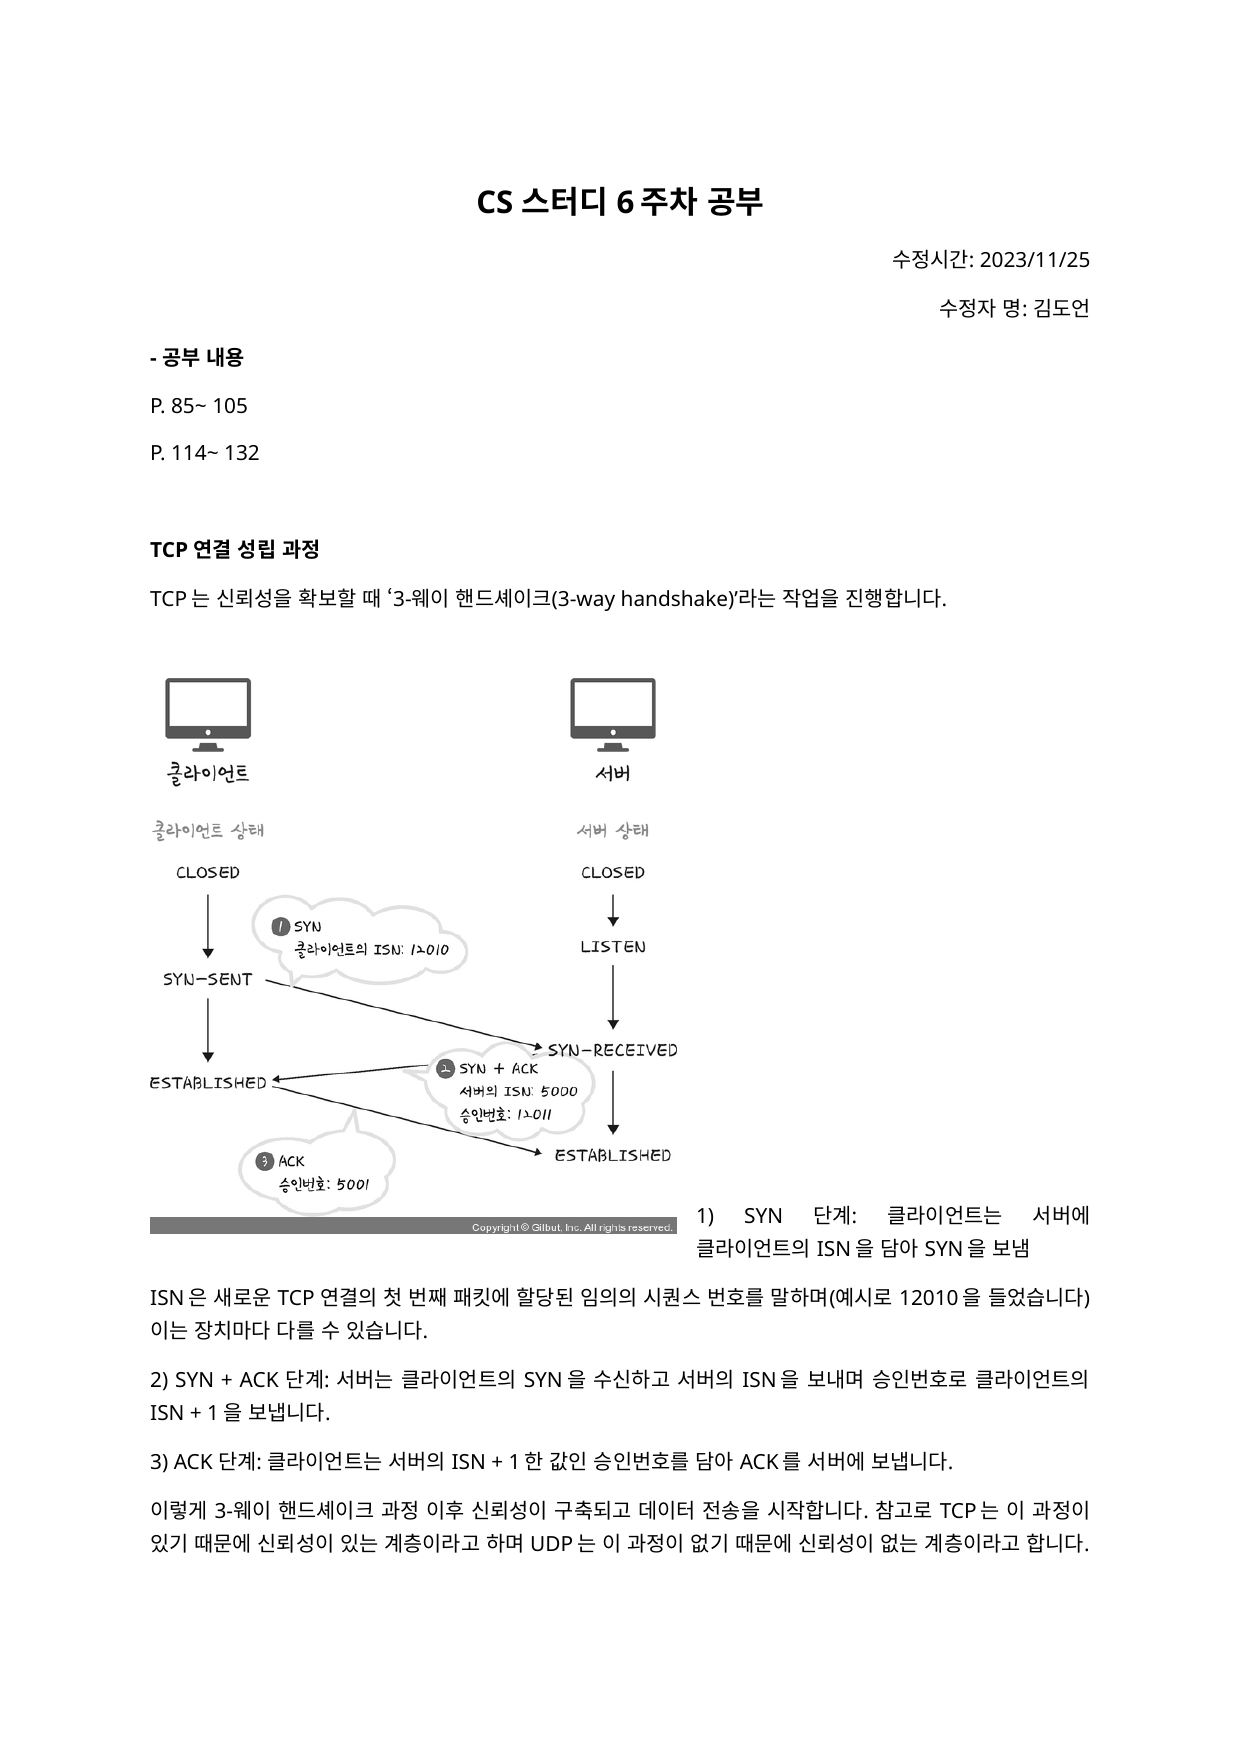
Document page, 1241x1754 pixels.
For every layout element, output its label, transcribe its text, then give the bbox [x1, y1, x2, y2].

text - 공부 내용 [150, 342, 1090, 372]
text 이렇게 3-웨이 핸드셰이크 과정 이후 신뢰성이 구축되고 데이터 전송을 시작합니다. 참고로 TCP는 이 과정이 있기 때문에 신뢰성이 있는 계층이라고 하며 UDP는 이 과정이 없기 때문에 신뢰성이 없는 계층이라고 합니다. [150, 1495, 1090, 1558]
text 수정시간: 2023/11/25 [150, 243, 1090, 273]
text 1) SYN 단계: 클라이언트는 서버에 클라이언트의 ISN을 담아 SYN을 보냄 [150, 1199, 1090, 1262]
text ISN은 새로운 TCP 연결의 첫 번째 패킷에 할당된 임의의 시퀀스 번호를 말하며(예시로 12010을 들었습니다) 이는 장치마다 다를 수 있습니다. [150, 1281, 1090, 1344]
text 2) SYN + ACK 단계: 서버는 클라이언트의 SYN을 수신하고 서버의 ISN을 보내며 승인번호로 클라이언트의 ISN + 1을 보냅니다. [150, 1363, 1090, 1426]
text 3) ACK 단계: 클라이언트는 서버의 ISN + 1한 값인 승인번호를 담아 ACK를 서버에 보냅니다. [150, 1445, 1090, 1476]
text P. 85~ 105 [150, 391, 1090, 419]
text TCP는 신뢰성을 확보할 때 ‘3-웨이 핸드셰이크(3-way handshake)’라는 작업을 진행합니다. [150, 582, 1090, 612]
picture [150, 678, 677, 1234]
text 수정자 명: 김도언 [150, 292, 1090, 322]
text P. 114~ 132 [150, 438, 1090, 467]
text CS 스터디 6주차 공부 [150, 177, 1090, 223]
text TCP 연결 성립 과정 [150, 533, 1090, 563]
